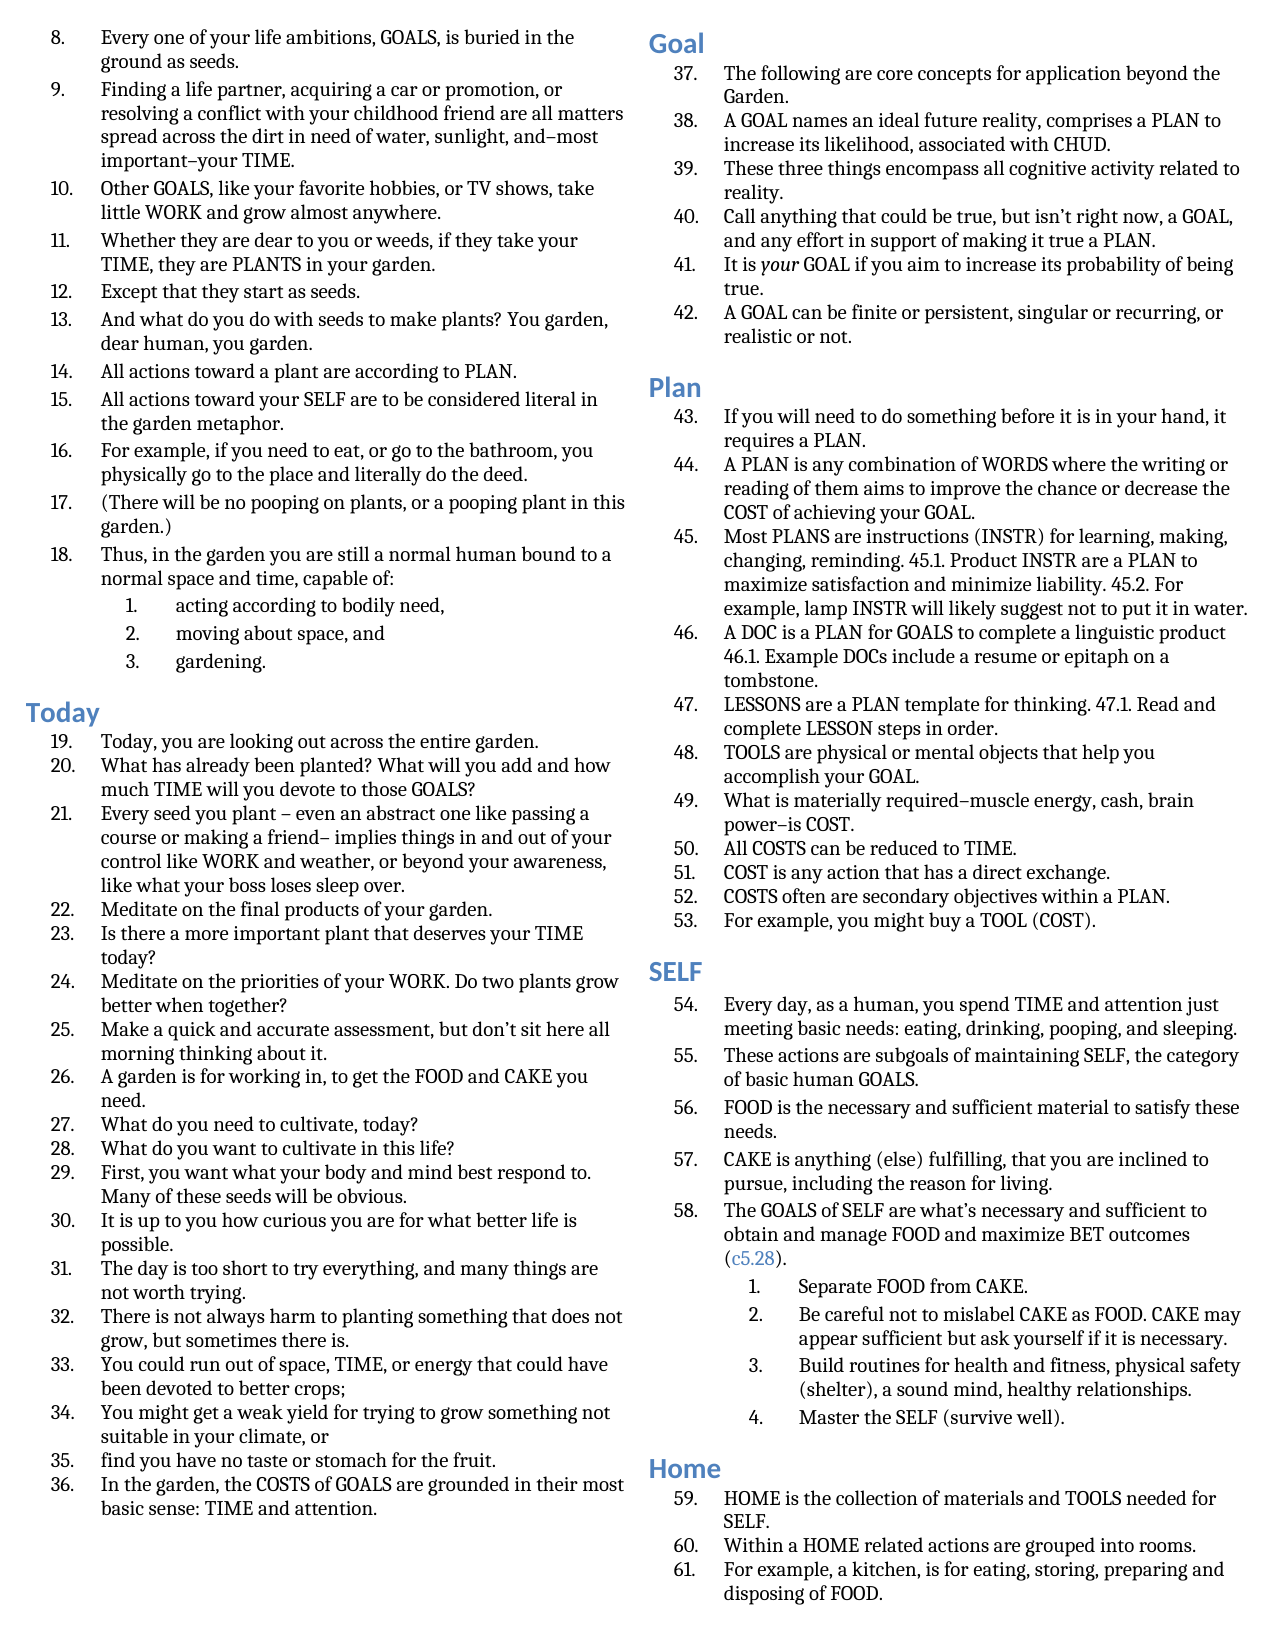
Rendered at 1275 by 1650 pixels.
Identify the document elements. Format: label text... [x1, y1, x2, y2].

list Meditate on the final products of your garden. [51, 897, 626, 921]
list LESSONS are a PLAN template for thinking. 47.1. Read and complete LESSON steps in order. [674, 693, 1249, 741]
list A GOAL can be finite or persistent, singular or recurring, or realistic or not. [674, 301, 1249, 349]
list FOOD is the necessary and sufficient material to satisfy these needs. [674, 1096, 1249, 1144]
list Build routines for health and fitness, physical safety (shelter), a sound mind, healthy relationships. [749, 1354, 1249, 1402]
list All actions toward a plant are according to PLAN. [51, 359, 626, 383]
list Make a quick and accurate assessment, but don’t sit here all morning thinking about it. [51, 1017, 626, 1065]
list You might get a weak yield for trying to grow something not suitable in your climate, or [51, 1401, 626, 1448]
list All actions toward your SELF are to be considered literal in the garden metaphor. [51, 387, 626, 435]
list COST is any action that has a direct exchange. [674, 860, 1249, 884]
list All COSTS can be reduced to TIME. [674, 836, 1249, 860]
list Except that they start as seeds. [51, 280, 626, 304]
list You could run out of space, TIME, or energy that could have been devoted to better crops; [51, 1353, 626, 1401]
list CAKE is anything (else) fulfilling, that you are inclined to pursue, including the reason for living. [674, 1147, 1249, 1195]
list Master the SELF (survive well). [749, 1406, 1249, 1430]
list For example, a kitchen, is for eating, storing, preparing and disposing of FOOD. [674, 1558, 1249, 1606]
list First, you want what your body and mind best respond to. Many of these seeds will be obvious. [51, 1161, 626, 1209]
list (There will be no pooping on plants, or a pooping plant in this garden.) [51, 491, 626, 538]
list It is up to you how curious you are for what better life is possible. [51, 1209, 626, 1257]
list What do you need to cultivate, today? [51, 1113, 626, 1137]
list A GOAL names an ideal future reality, comprises a PLAN to increase its likelihood, associated with CHUD. [674, 109, 1249, 157]
list Is there a more important plant that deserves your TIME today? [51, 921, 626, 969]
list Other GOALS, like your favorite hobbies, or TV shows, take little WORK and grow almost anywhere. [51, 177, 626, 225]
list For example, you might buy a TOOL (COST). [674, 908, 1249, 932]
list Every seed you plant – even an abstract one like passing a course or making a friend– implies things in and out of your control like WORK and weather, or beyond your awareness, like what your boss loses sleep over. [51, 802, 626, 897]
list Within a HOME related actions are grouped into rooms. [674, 1534, 1249, 1558]
list Every day, as a human, you spend TIME and attention just meeting basic needs: eating, drinking, pooping, and sleeping. [674, 992, 1249, 1040]
subtitle SELF [649, 953, 1249, 989]
list COSTS often are secondary objectives within a PLAN. [674, 884, 1249, 908]
list Most PLANS are instructions (INSTR) for learning, making, changing, reminding. 45.1. Product INSTR are a PLAN to maximize satisfaction and minimize liability. 45.2. For example, lamp INSTR will likely suggest not to put it in water. [674, 525, 1249, 621]
list A PLAN is any combination of WORDS where the writing or reading of them aims to improve the chance or decrease the COST of achieving your GOAL. [674, 453, 1249, 525]
list moving about space, and [126, 622, 626, 646]
list gardening. [126, 649, 626, 673]
subtitle Plan [649, 369, 1249, 405]
list Today, you are looking out across the entire garden. [51, 730, 626, 754]
list The following are core concepts for application beyond the Garden. [674, 61, 1249, 109]
list TOOLS are physical or mental objects that help you accomplish your GOAL. [674, 741, 1249, 788]
list The GOALS of SELF are what’s necessary and sufficient to obtain and manage FOOD and maximize BET outcomes (c5.28). [674, 1199, 1249, 1271]
list HOME is the collection of materials and TOOLS needed for SELF. [674, 1486, 1249, 1534]
list Finding a life partner, acquiring a car or promotion, or resolving a conflict with your childhood friend are all matters spread across the dirt in need of water, sunlight, and–most important–your TIME. [51, 77, 626, 173]
subtitle Home [649, 1451, 1249, 1486]
list Thus, in the garden you are still a normal human bound to a normal space and time, capable of: [51, 542, 626, 590]
list These actions are subgoals of maintaining SELF, the category of basic human GOALS. [674, 1044, 1249, 1092]
list A DOC is a PLAN for GOALS to complete a linguistic product 46.1. Example DOCs include a resume or epitaph on a tombstone. [674, 621, 1249, 693]
list find you have no taste or stomach for the fruit. [51, 1448, 626, 1472]
list If you will need to do something before it is in your hand, it requires a PLAN. [674, 405, 1249, 453]
list What has already been planted? What will you add and how much TIME will you devote to those GOALS? [51, 754, 626, 802]
list Call anything that could be true, but isn’t right now, a GOAL, and any effort in support of making it true a PLAN. [674, 205, 1249, 253]
list The day is too short to try everything, and many things are not worth trying. [51, 1257, 626, 1305]
list Whether they are dear to you or weeds, if they take your TIME, they are PLANTS in your garden. [51, 228, 626, 276]
list It is your GOAL if you aim to increase its probability of being true. [674, 253, 1249, 301]
subtitle Goal [649, 26, 1249, 61]
list What do you want to cultivate in this life? [51, 1137, 626, 1161]
subtitle Today [26, 694, 626, 730]
list What is materially required–muscle energy, cash, brain power–is COST. [674, 788, 1249, 836]
list These three things encompass all cognitive activity related to reality. [674, 157, 1249, 205]
list Meditate on the priorities of your WORK. Do two plants grow better when together? [51, 969, 626, 1017]
list For example, if you need to eat, or go to the bathroom, you physically go to the place and literally do the deed. [51, 439, 626, 487]
list Separate FOOD from CAKE. [749, 1275, 1249, 1299]
list There is not always harm to planting something that does not grow, but sometimes there is. [51, 1305, 626, 1353]
list And what do you do with seeds to make plants? You garden, dear human, you garden. [51, 308, 626, 356]
list acting according to bodily need, [126, 594, 626, 618]
list Every one of your life ambitions, GOALS, is buried in the ground as seeds. [51, 26, 626, 73]
list A garden is for working in, to get the FOOD and CAKE you need. [51, 1065, 626, 1113]
list In the garden, the COSTS of GOALS are grounded in their most basic sense: TIME and attention. [51, 1472, 626, 1520]
list Be careful not to mislabel CAKE as FOOD. CAKE may appear sufficient but ask yourself if it is necessary. [749, 1302, 1249, 1350]
